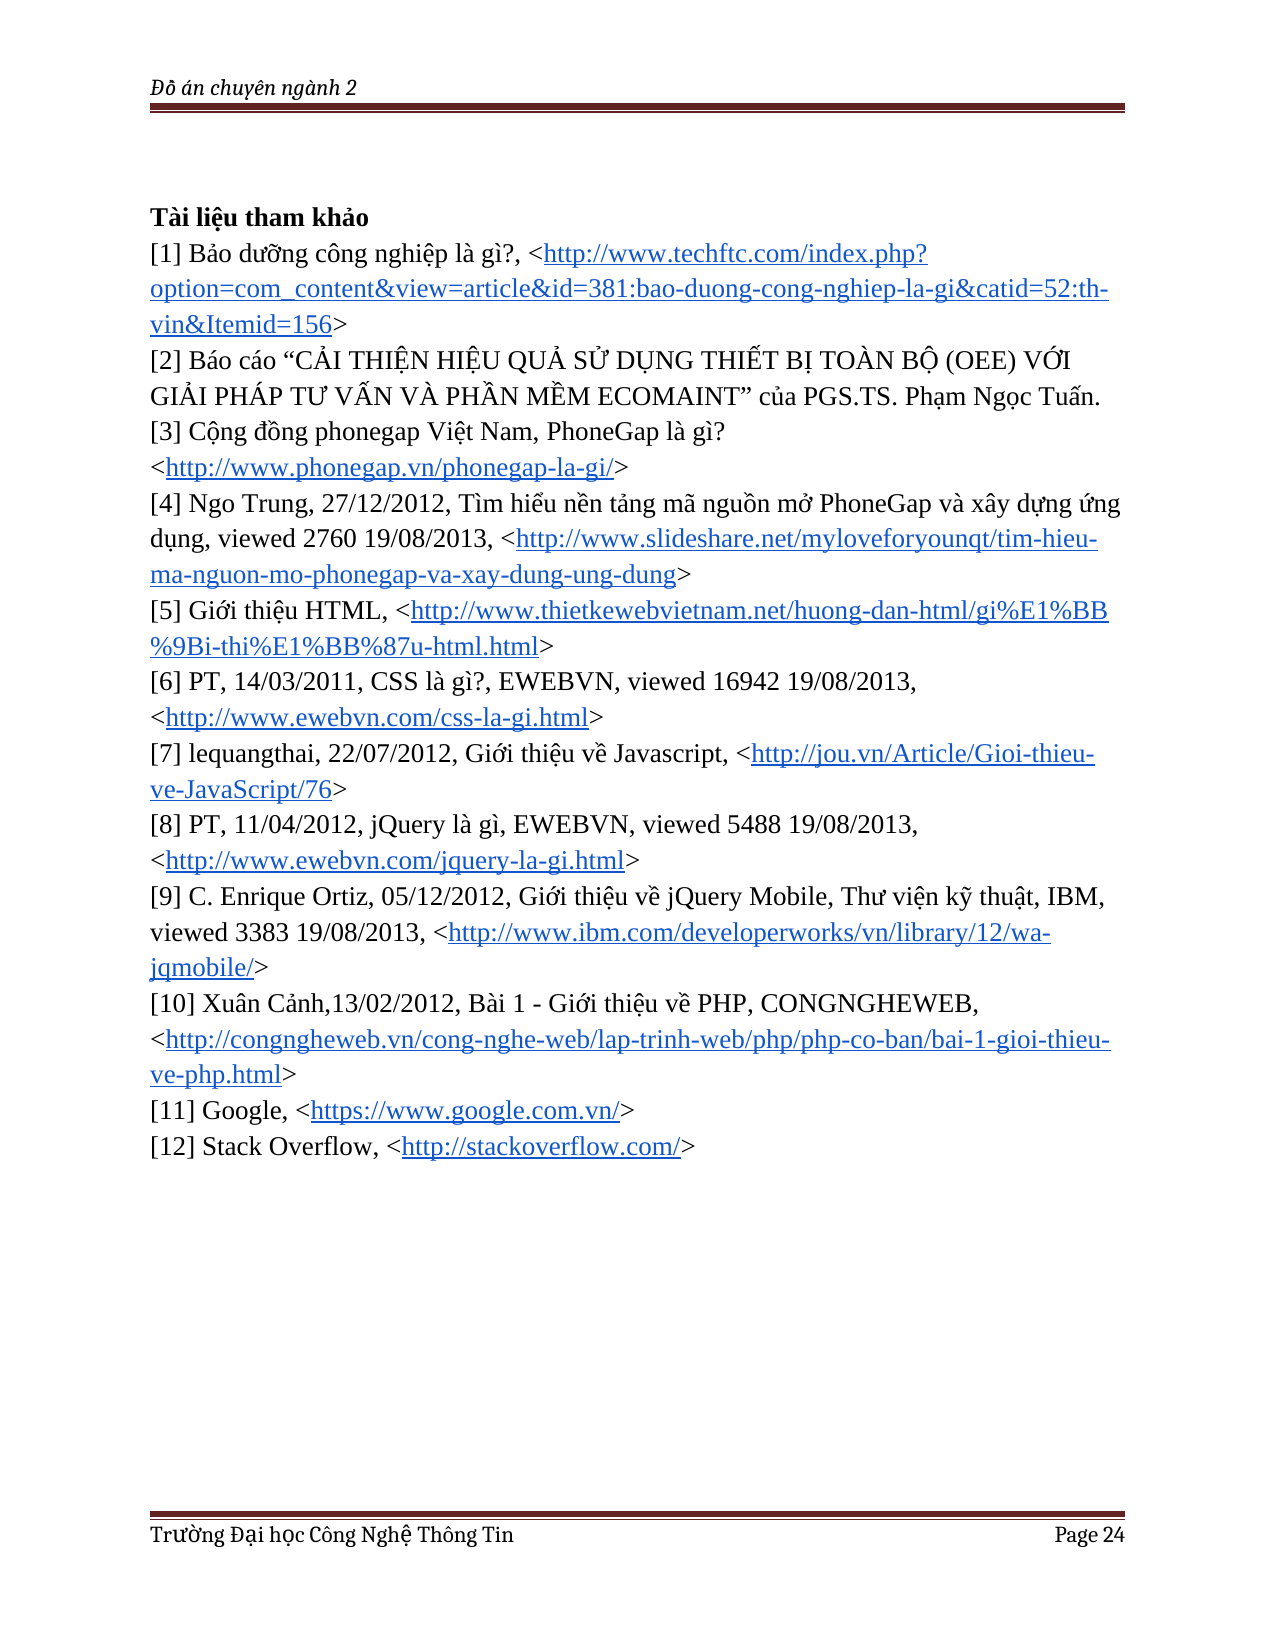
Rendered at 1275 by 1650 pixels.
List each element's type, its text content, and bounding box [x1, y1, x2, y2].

text [12] Stack Overflow, <http://stackoverflow.com/> [150, 1130, 1125, 1161]
text [11] Google, <https://www.google.com.vn/> [150, 1094, 1125, 1125]
text [9] C. Enrique Ortiz, 05/12/2012, Giới thiệu về jQuery Mobile, Thư viện kỹ thuật, IBM, viewed 3383 19/08/2013, <http://www.ibm.com/developerworks/vn/library/12/wa-jqmobile/> [150, 880, 1125, 982]
subtitle Tài liệu tham khảo [150, 201, 1125, 232]
text [1] Bảo dưỡng công nghiệp là gì?, <http://www.techftc.com/index.php?option=com_content&view=article&id=381:bao-duong-cong-nghiep-la-gi&catid=52:th-vin&Itemid=156> [150, 237, 1125, 339]
text [5] Giới thiệu HTML, <http://www.thietkewebvietnam.net/huong-dan-html/gi%E1%BB%9Bi-thi%E1%BB%87u-html.html> [150, 594, 1125, 661]
text [6] PT, 14/03/2011, CSS là gì?, EWEBVN, viewed 16942 19/08/2013, <http://www.ewebvn.com/css-la-gi.html> [150, 666, 1125, 732]
text [4] Ngo Trung, 27/12/2012, Tìm hiểu nền tảng mã nguồn mở PhoneGap và xây dựng ứng dụng, viewed 2760 19/08/2013, <http://www.slideshare.net/myloveforyounqt/tim-hieu-ma-nguon-mo-phonegap-va-xay-dung-ung-dung> [150, 487, 1125, 589]
text [2] Báo cáo “CẢI THIỆN HIỆU QUẢ SỬ DỤNG THIẾT BỊ TOÀN BỘ (OEE) VỚI GIẢI PHÁP TƯ VẤN VÀ PHẦN MỀM ECOMAINT” của PGS.TS. Phạm Ngọc Tuấn. [150, 344, 1125, 411]
text [7] lequangthai, 22/07/2012, Giới thiệu về Javascript, <http://jou.vn/Article/Gioi-thieu-ve-JavaScript/76> [150, 737, 1125, 804]
text [3] Cộng đồng phonegap Việt Nam, PhoneGap là gì? <http://www.phonegap.vn/phonegap-la-gi/> [150, 415, 1125, 482]
text [8] PT, 11/04/2012, jQuery là gì, EWEBVN, viewed 5488 19/08/2013, <http://www.ewebvn.com/jquery-la-gi.html> [150, 808, 1125, 875]
text [10] Xuân Cảnh,13/02/2012, Bài 1 - Giới thiệu về PHP, CONGNGHEWEB, <http://congngheweb.vn/cong-nghe-web/lap-trinh-web/php/php-co-ban/bai-1-gioi-thieu-ve-php.html> [150, 987, 1125, 1090]
